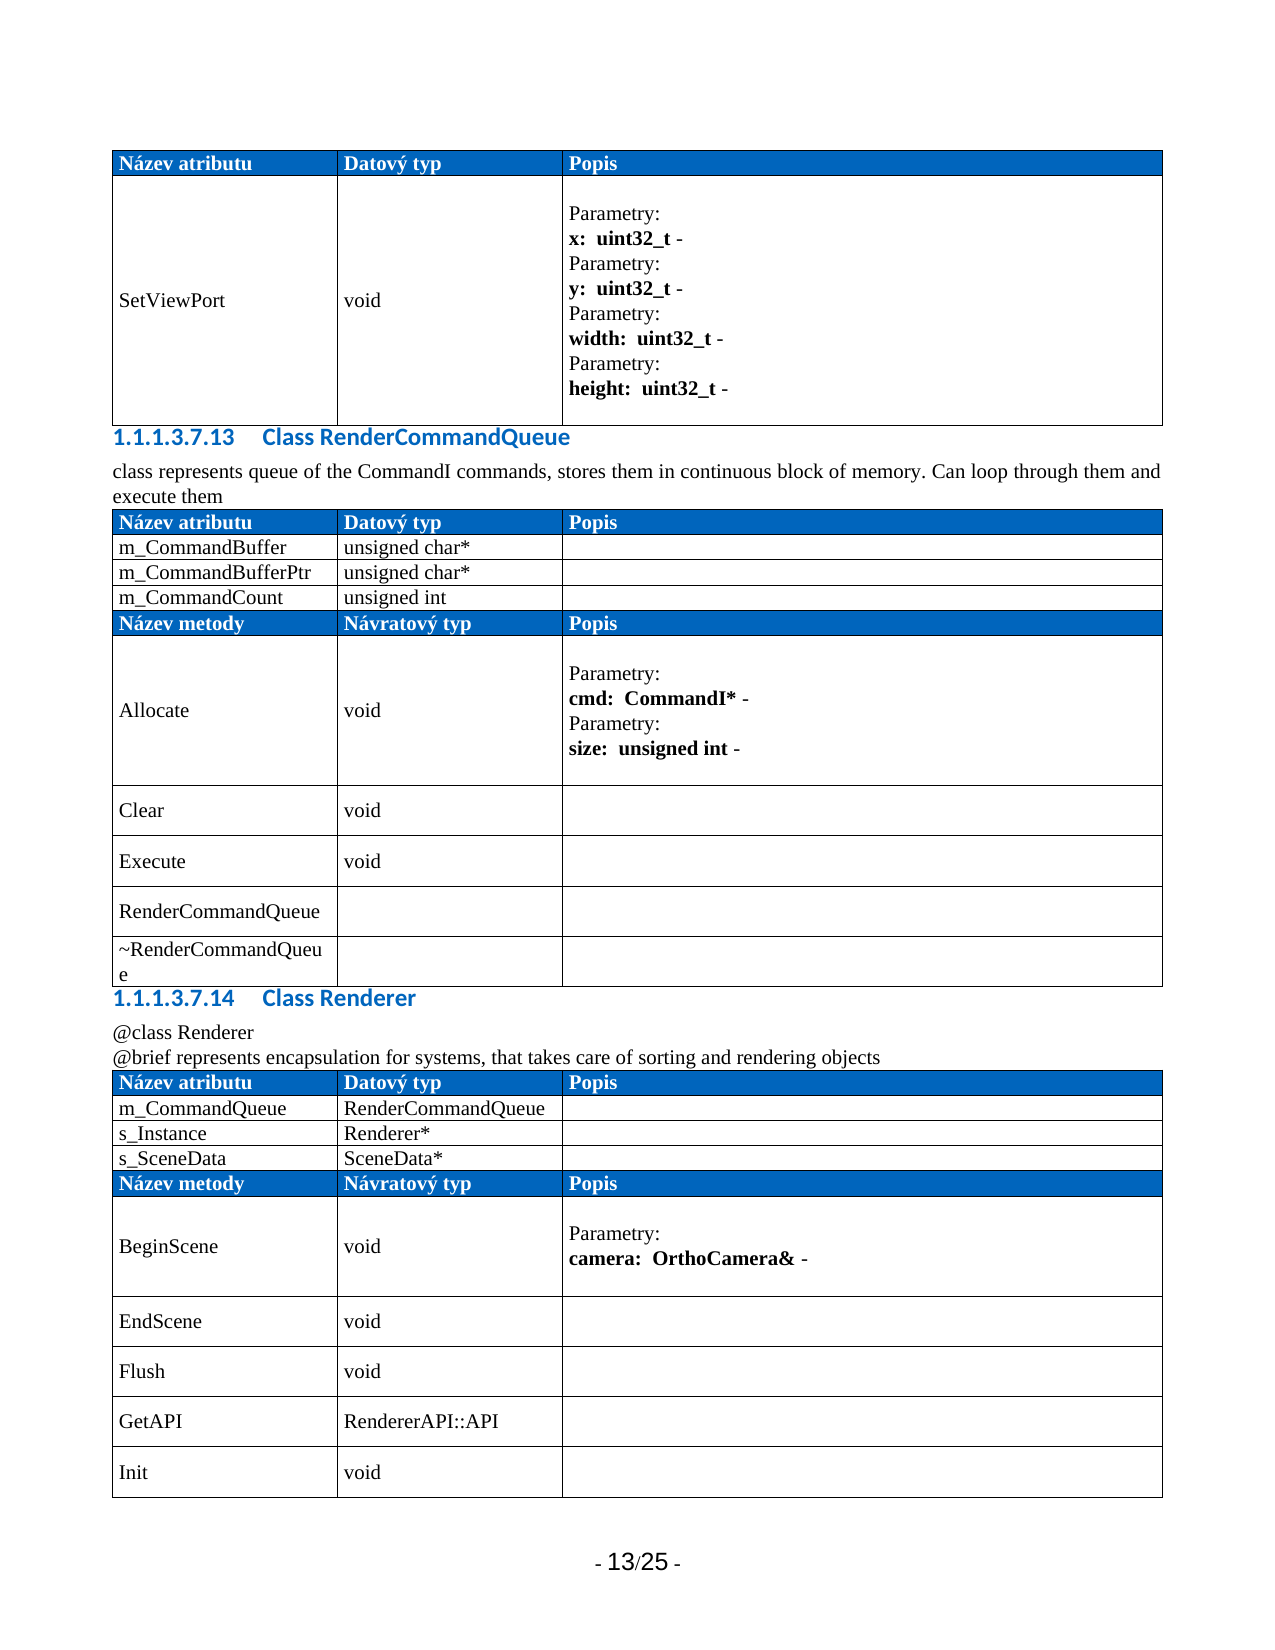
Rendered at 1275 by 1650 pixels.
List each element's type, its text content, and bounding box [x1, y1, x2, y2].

table_header Popis [563, 1171, 1162, 1196]
table_header RenderCommandQueue [113, 887, 337, 936]
table_header void [338, 786, 562, 835]
table_cell void [338, 636, 562, 785]
table_header [563, 586, 1162, 610]
table_header [563, 560, 1162, 584]
table_cell void [338, 1197, 562, 1296]
text @class Renderer [112, 1019, 1162, 1044]
table_header Popis [563, 510, 1162, 534]
table_header Název metody [113, 1171, 337, 1196]
table_header void [338, 176, 562, 425]
table_header [563, 1297, 1162, 1346]
table_header [338, 887, 562, 936]
table_header Datový typ [338, 1071, 562, 1095]
table_header Renderer* [338, 1121, 562, 1145]
table_header Init [113, 1447, 337, 1497]
table_header Název metody [113, 611, 337, 635]
table_header Název atributu [113, 510, 337, 534]
table_header SetViewPort [113, 176, 337, 425]
table_cell RenderCommandQueue [338, 1096, 562, 1120]
table_cell m_CommandQueue [113, 1096, 337, 1120]
table_header [563, 836, 1162, 886]
table_header EndScene [113, 1297, 337, 1346]
table_cell unsigned char* [338, 535, 562, 559]
table_header Popis [563, 611, 1162, 635]
table_cell BeginScene [113, 1197, 337, 1296]
table_header void [338, 1447, 562, 1497]
table_header [563, 1397, 1162, 1446]
table_cell m_CommandBuffer [113, 535, 337, 559]
table_header GetAPI [113, 1397, 337, 1446]
table_cell Parametry: camera: OrthoCamera& - [563, 1197, 1162, 1296]
table_header Název atributu [113, 1071, 337, 1095]
table_cell Allocate [113, 636, 337, 785]
table_header s_Instance [113, 1121, 337, 1145]
table_header Návratový typ [338, 611, 562, 635]
table_header m_CommandBufferPtr [113, 560, 337, 584]
table_header unsigned int [338, 586, 562, 610]
table_header Datový typ [338, 151, 562, 175]
table_header Návratový typ [338, 1171, 562, 1196]
table_header s_SceneData [113, 1146, 337, 1170]
table_header Datový typ [338, 510, 562, 534]
table_header RendererAPI::API [338, 1397, 562, 1446]
table_cell [563, 535, 1162, 559]
table_header Název atributu [113, 151, 337, 175]
table_cell [563, 1096, 1162, 1120]
text class represents queue of the CommandI commands, stores them in continuous block of memory. Can loop through them and execute them [112, 459, 1162, 509]
table_header void [338, 1347, 562, 1396]
subtitle Class RenderCommandQueue [112, 426, 1162, 451]
table_header Flush [113, 1347, 337, 1396]
table_header SceneData* [338, 1146, 562, 1170]
table_header Parametry: x: uint32_t - Parametry: y: uint32_t - Parametry: width: uint32_t - Parametry: height: uint32_t - [563, 176, 1162, 425]
text @brief represents encapsulation for systems, that takes care of sorting and rendering objects [112, 1044, 1162, 1069]
table_header Clear [113, 786, 337, 835]
table_header [563, 887, 1162, 936]
table_header [338, 937, 562, 986]
table_cell Parametry: cmd: CommandI* - Parametry: size: unsigned int - [563, 636, 1162, 785]
table_header Popis [563, 151, 1162, 175]
table_header unsigned char* [338, 560, 562, 584]
table_header [563, 937, 1162, 986]
table_header m_CommandCount [113, 586, 337, 610]
table_header [563, 1347, 1162, 1396]
table_header ~RenderCommandQueue [113, 937, 337, 986]
table_header void [338, 1297, 562, 1346]
table_header [563, 1447, 1162, 1497]
table_header [563, 786, 1162, 835]
subtitle Class Renderer [112, 987, 1162, 1011]
table_header Popis [563, 1071, 1162, 1095]
table_header void [338, 836, 562, 886]
table_header Execute [113, 836, 337, 886]
table_header [563, 1146, 1162, 1170]
table_header [563, 1121, 1162, 1145]
